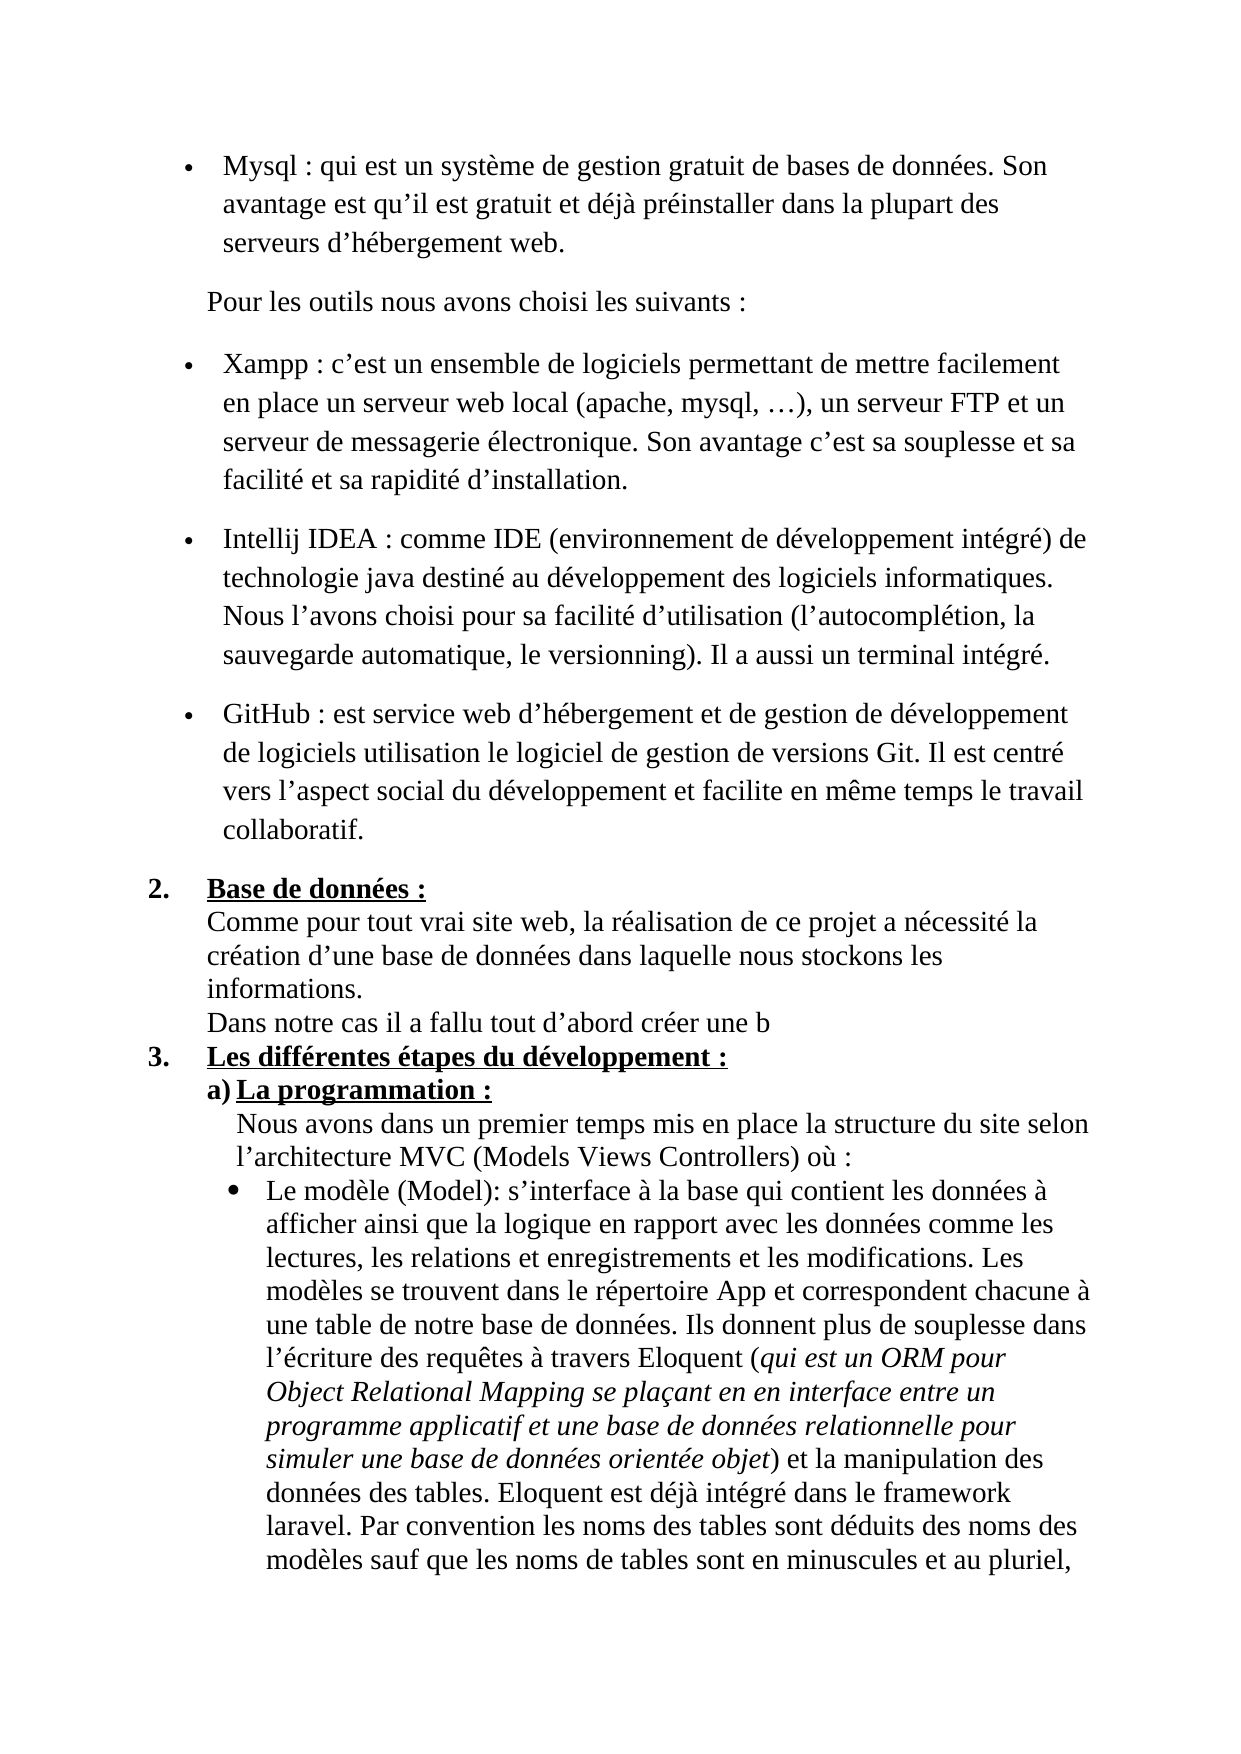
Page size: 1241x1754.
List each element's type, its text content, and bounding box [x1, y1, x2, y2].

list Xampp : c’est un ensemble de logiciels permettant de mettre facilement en place un serveur web local (apache, mysql, …), un serveur FTP et un serveur de messagerie électronique. Son avantage c’est sa souplesse et sa facilité et sa rapidité d’installation. [185, 347, 1093, 496]
list Base de données : [148, 888, 1093, 922]
list GitHub : est service web d’hébergement et de gestion de développement de logiciels utilisation le logiciel de gestion de versions Git. Il est centré vers l’aspect social du développement et facilite en même temps le travail collaboratif. [185, 713, 1093, 862]
list Nous avons dans un premier temps mis en place la structure du site selon l’architecture MVC (Models Views Controllers) où : [236, 1123, 1093, 1190]
text Comme pour tout vrai site web, la réalisation de ce projet a nécessité la création d’une base de données dans laquelle nous stockons les informations. [207, 922, 1093, 1022]
text Pour les outils nous avons choisi les suivants : [154, 284, 1093, 317]
list Intellij IDEA : comme IDE (environnement de développement intégré) de technologie java destiné au développement des logiciels informatiques. Nous l’avons choisi pour sa facilité d’utilisation (l’autocomplétion, la sauvegarde automatique, le versionning). Il a aussi un terminal intégré. [185, 530, 1093, 679]
list La programmation : [207, 1089, 1093, 1123]
text Dans notre cas il a fallu tout d’abord créer une b [148, 1022, 1093, 1056]
list Les différentes étapes du développement : [148, 1056, 1093, 1089]
list Mysql : qui est un système de gestion gratuit de bases de données. Son avantage est qu’il est gratuit et déjà préinstaller dans la plupart des serveurs d’hébergement web. [185, 148, 1093, 258]
